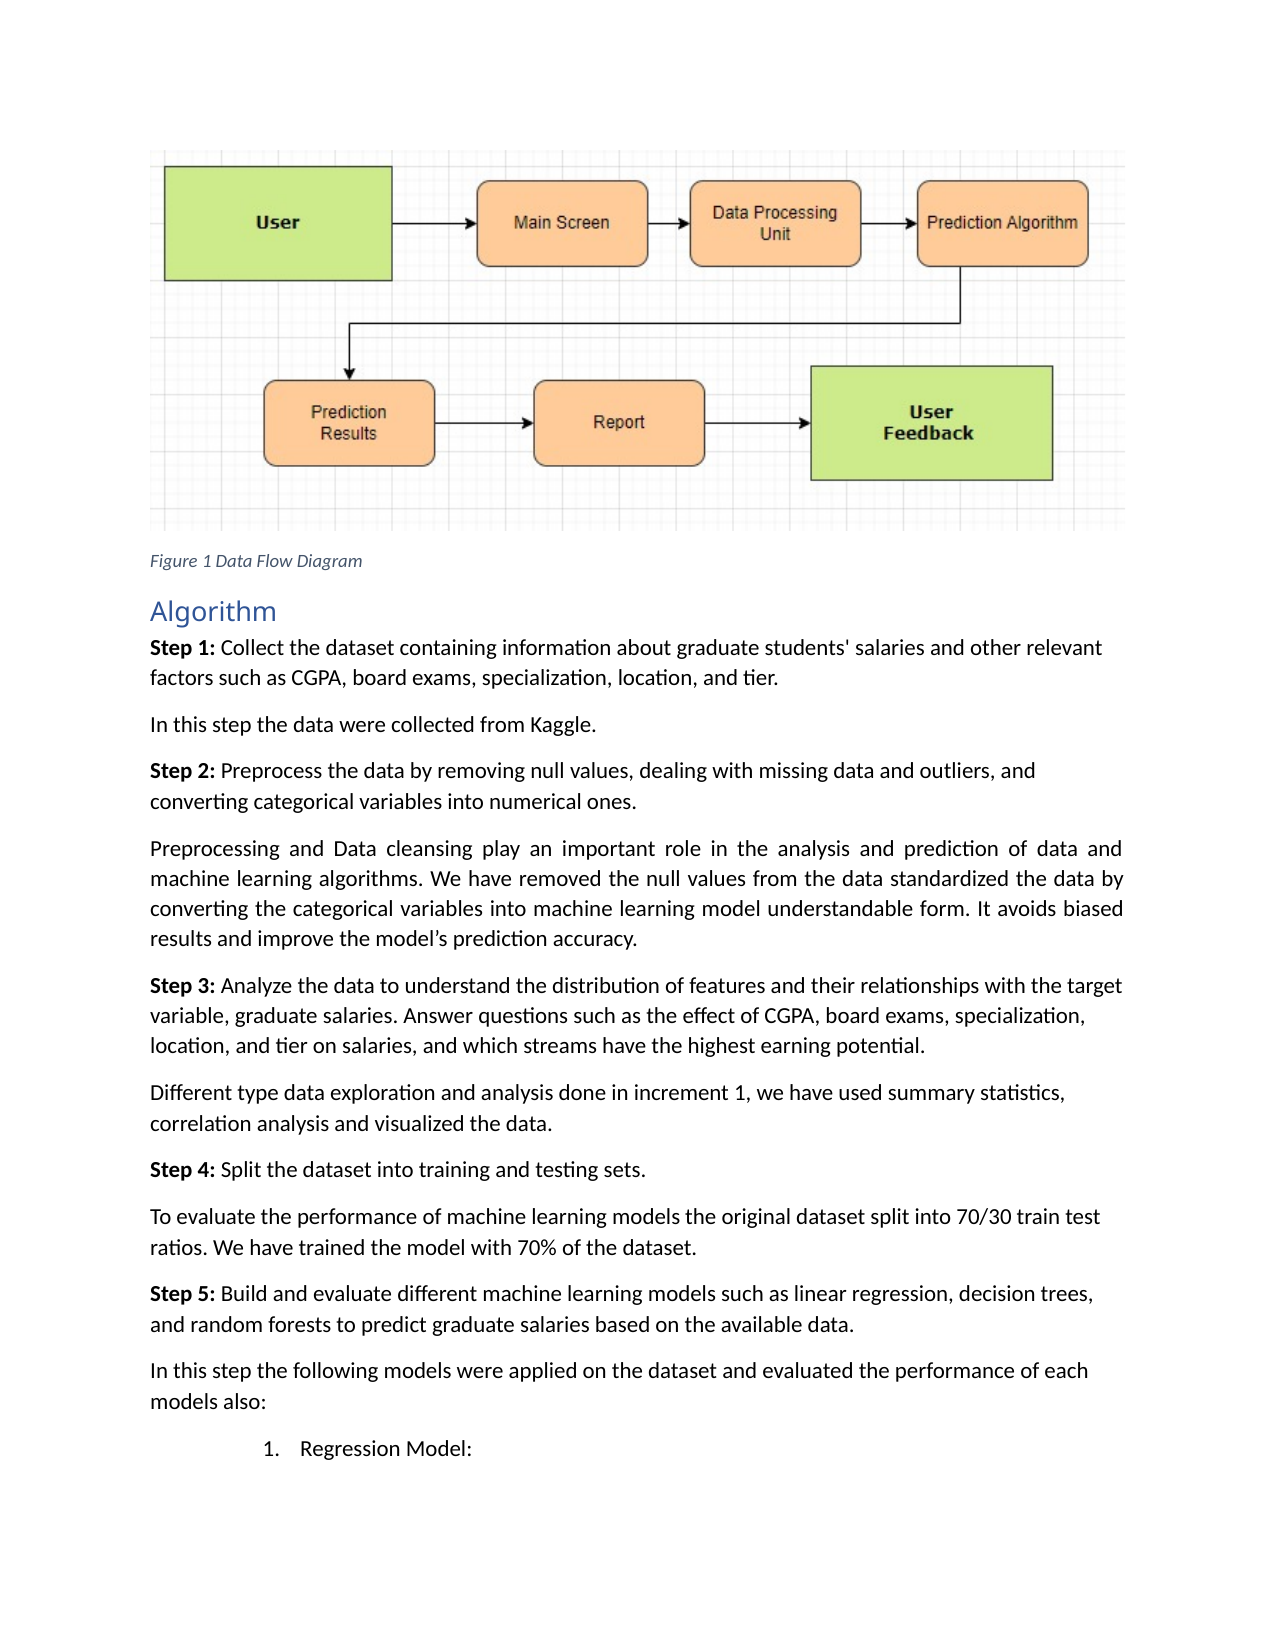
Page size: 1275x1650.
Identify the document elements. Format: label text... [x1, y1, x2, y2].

text In this step the data were collected from Kaggle. [150, 710, 1125, 738]
text In this step the following models were applied on the dataset and evaluated the performance of each models also: [150, 1357, 1125, 1415]
text Step 5: Build and evaluate different machine learning models such as linear regression, decision trees, and random forests to predict graduate salaries based on the available data. [150, 1279, 1125, 1338]
list Regression Model: [262, 1434, 1125, 1462]
text Step 3: Analyze the data to understand the distribution of features and their relationships with the target variable, graduate salaries. Answer questions such as the effect of CGPA, board exams, specialization, location, and tier on salaries, and which streams have the highest earning potential. [150, 971, 1125, 1060]
text To evaluate the performance of machine learning models the original dataset split into 70/30 train test ratios. We have trained the model with 70% of the dataset. [150, 1202, 1125, 1261]
text Preprocessing and Data cleansing play an important role in the analysis and prediction of data and machine learning algorithms. We have removed the null values from the data standardized the data by converting the categorical variables into machine learning model understandable form. It avoids biased results and improve the model’s prediction accuracy. [150, 834, 1125, 952]
subtitle Algorithm [150, 593, 1125, 630]
text Step 2: Preprocess the data by removing null values, dealing with missing data and outliers, and converting categorical variables into numerical ones. [150, 757, 1125, 815]
text Step 1: Collect the dataset containing information about graduate students' salaries and other relevant factors such as CGPA, board exams, specialization, location, and tier. [150, 633, 1125, 691]
text Step 4: Split the dataset into training and testing sets. [150, 1156, 1125, 1184]
picture [150, 150, 1125, 531]
text Different type data exploration and analysis done in increment 1, we have used summary statistics, correlation analysis and visualized the data. [150, 1078, 1125, 1137]
text Figure 1 Data Flow Diagram [150, 549, 1125, 572]
